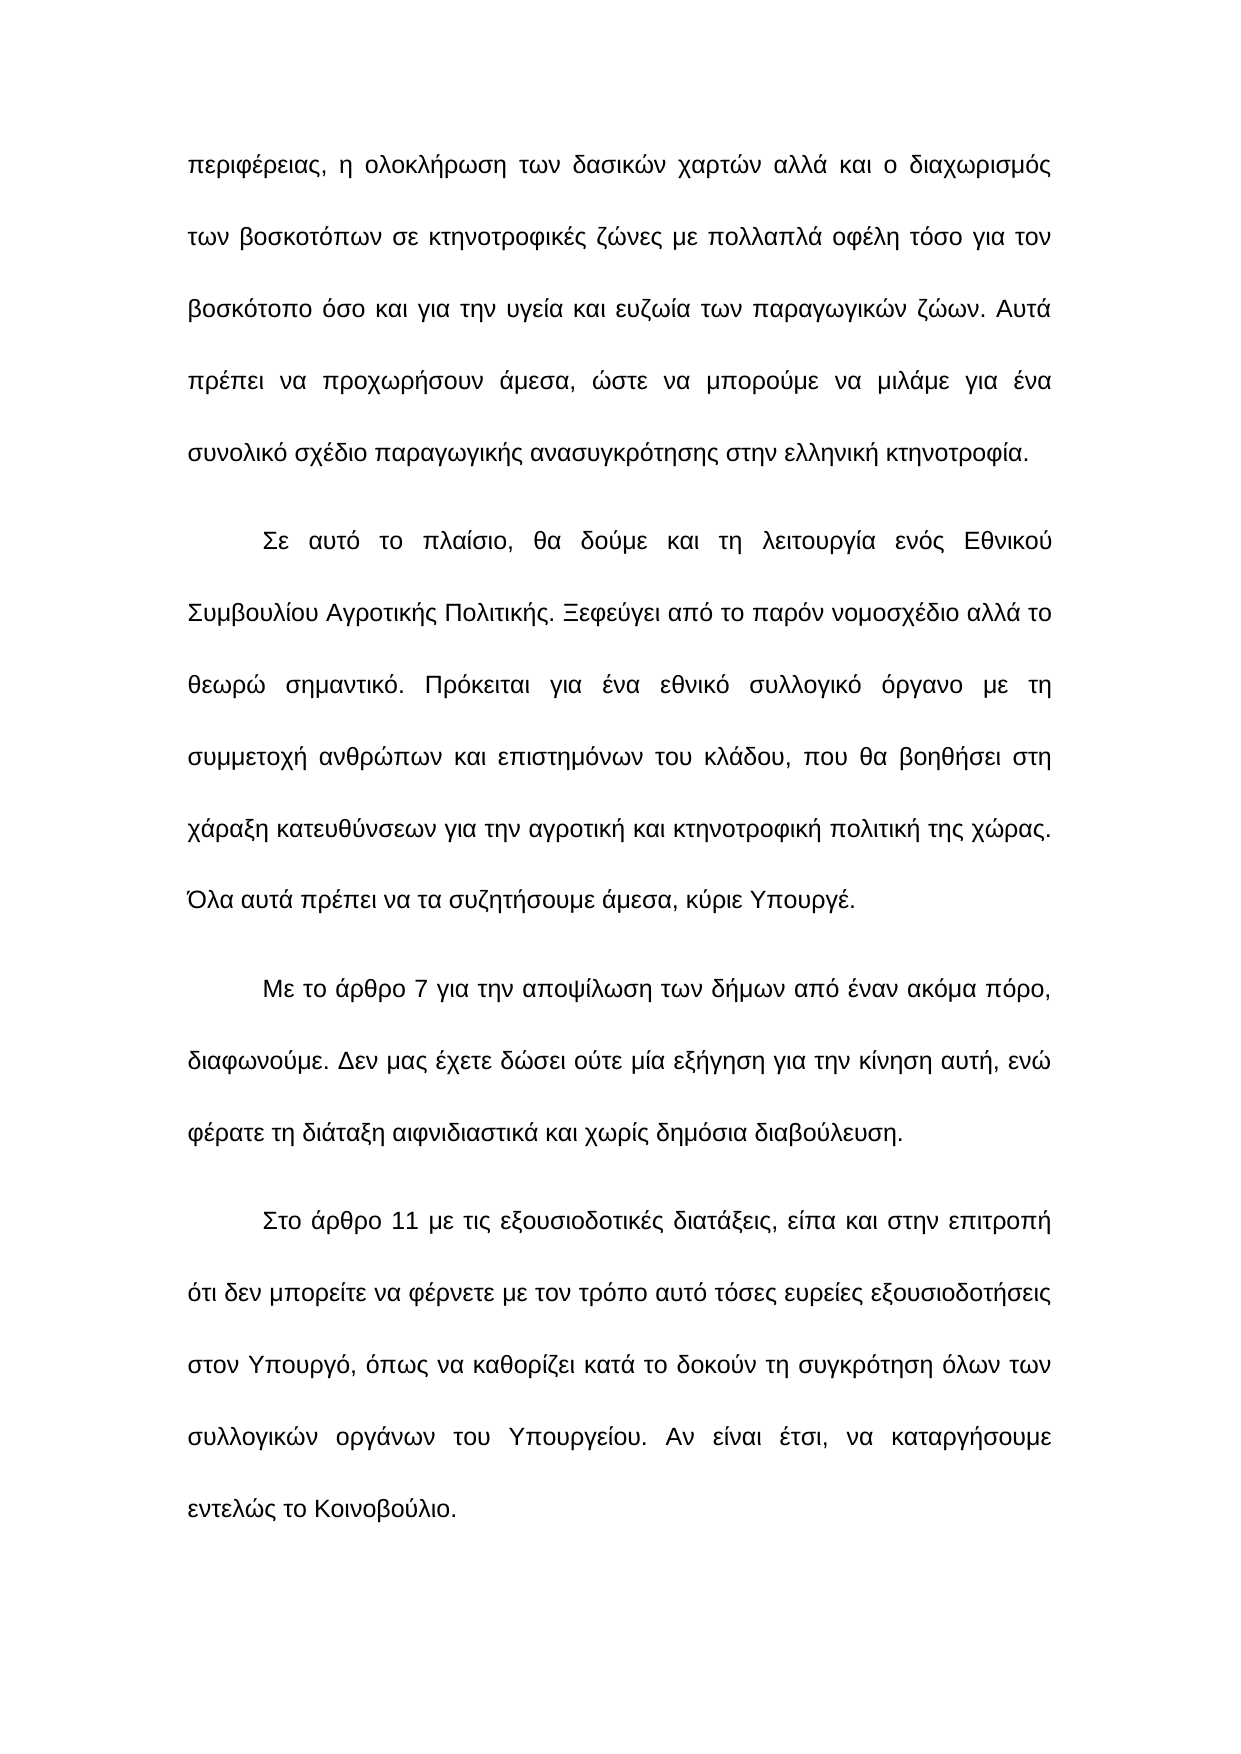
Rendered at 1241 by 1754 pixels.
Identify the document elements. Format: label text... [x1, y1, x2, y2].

text Σε αυτό το πλαίσιο, θα δούμε και τη λειτουργία ενός Εθνικού Συμβουλίου Αγροτικής Πολιτικής. Ξεφεύγει από το παρόν νομοσχέδιο αλλά το θεωρώ σημαντικό. Πρόκειται για ένα εθνικό συλλογικό όργανο με τη συμμετοχή ανθρώπων και επιστημόνων του κλάδου, που θα βοηθήσει στη χάραξη κατευθύνσεων για την αγροτική και κτηνοτροφική πολιτική της χώρας. Όλα αυτά πρέπει να τα συζητήσουμε άμεσα, κύριε Υπουργέ. [187, 526, 1053, 914]
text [187, 150, 1053, 466]
text Στο άρθρο 11 με τις εξουσιοδοτικές διατάξεις, είπα και στην επιτροπή ότι δεν μπορείτε να φέρνετε με τον τρόπο αυτό τόσες ευρείες εξουσιοδοτήσεις στον Υπουργό, όπως να καθορίζει κατά το δοκούν τη συγκρότηση όλων των συλλογικών οργάνων του Υπουργείου. Αν είναι έτσι, να καταργήσουμε εντελώς το Κοινοβούλιο. [187, 1206, 1053, 1522]
text Με το άρθρο 7 για την αποψίλωση των δήμων από έναν ακόμα πόρο, διαφωνούμε. Δεν μας έχετε δώσει ούτε μία εξήγηση για την κίνηση αυτή, ενώ φέρατε τη διάταξη αιφνιδιαστικά και χωρίς δημόσια διαβούλευση. [187, 974, 1053, 1146]
